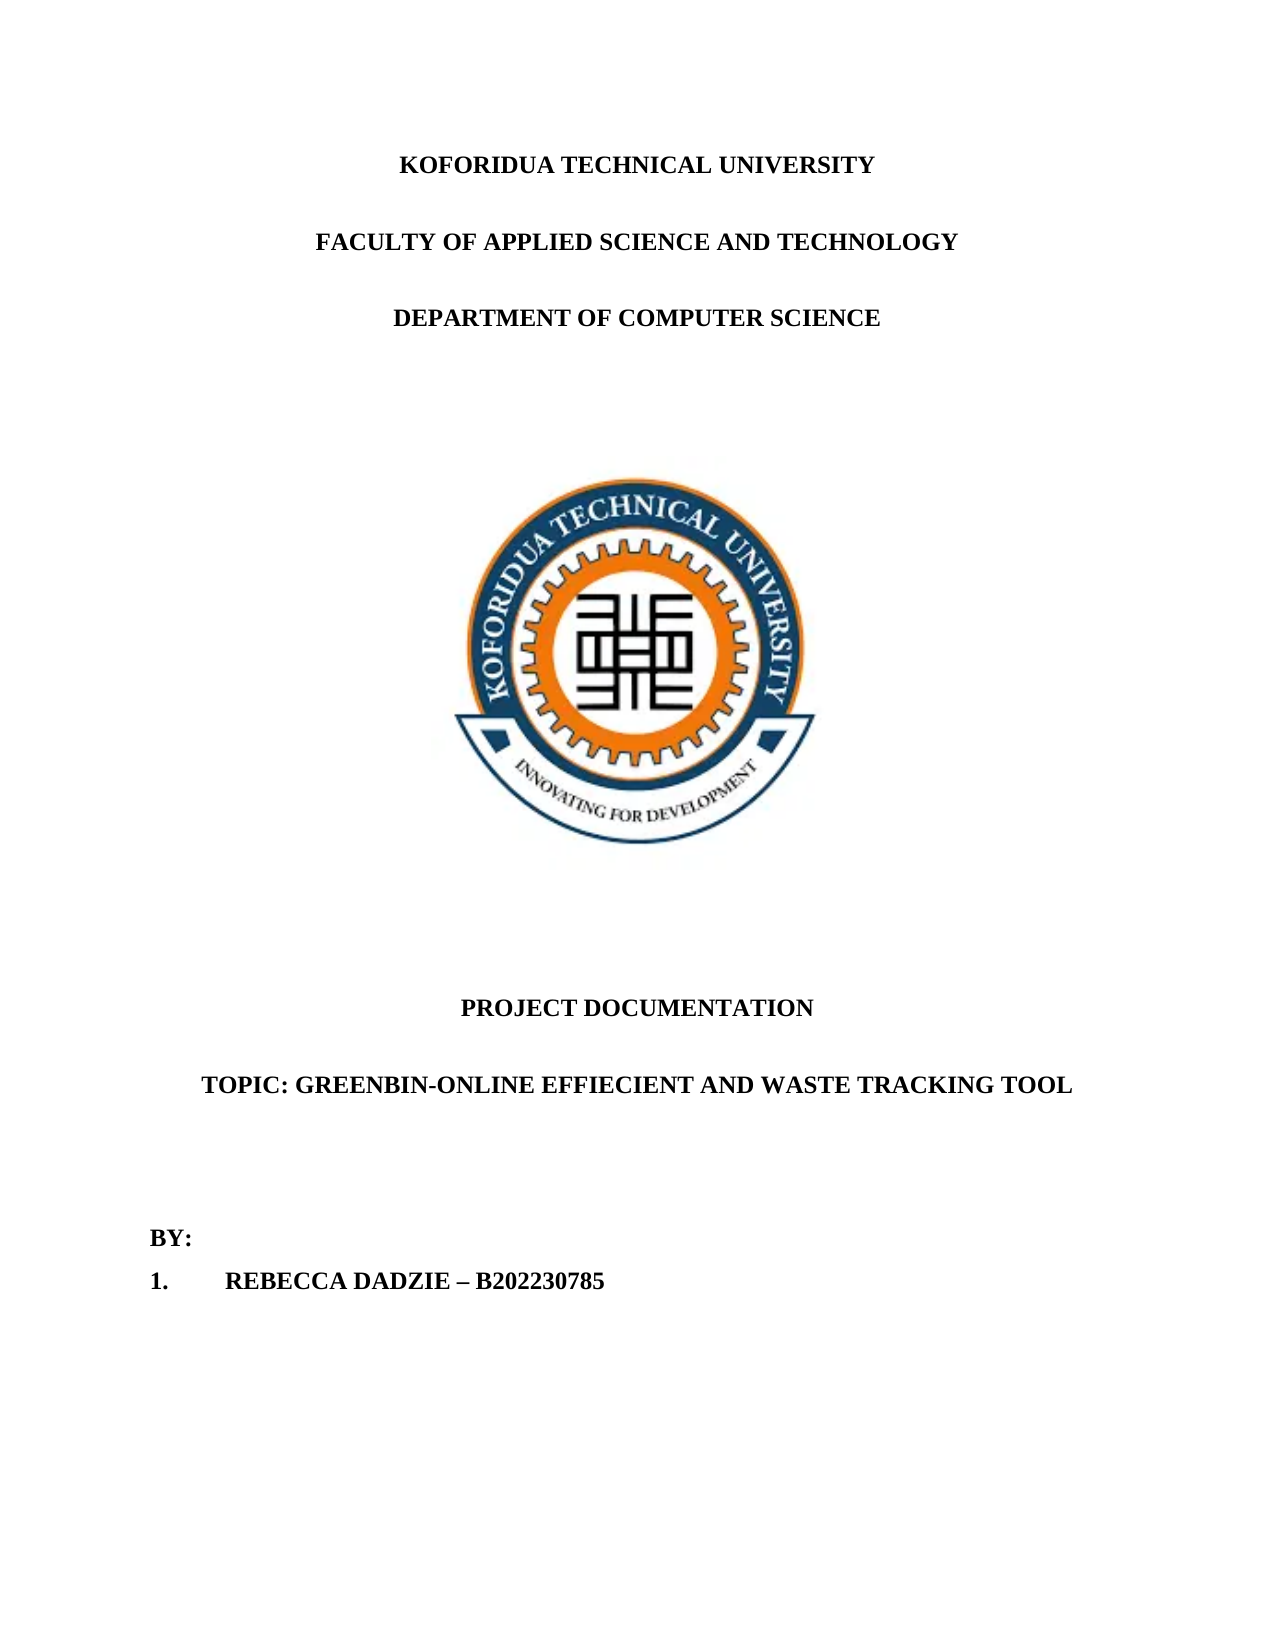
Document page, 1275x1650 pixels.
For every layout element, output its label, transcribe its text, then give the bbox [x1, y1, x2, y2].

text BY: 1. REBECCA DADZIE – B202230785 [149, 1223, 1125, 1295]
picture [431, 456, 844, 870]
text PROJECT DOCUMENTATION [149, 993, 1125, 1022]
text KOFORIDUA TECHNICAL UNIVERSITY [149, 150, 1125, 179]
text FACULTY OF APPLIED SCIENCE AND TECHNOLOGY [149, 227, 1125, 255]
text DEPARTMENT OF COMPUTER SCIENCE [149, 303, 1125, 332]
text TOPIC: GREENBIN-ONLINE EFFIECIENT AND WASTE TRACKING TOOL [149, 1070, 1125, 1099]
